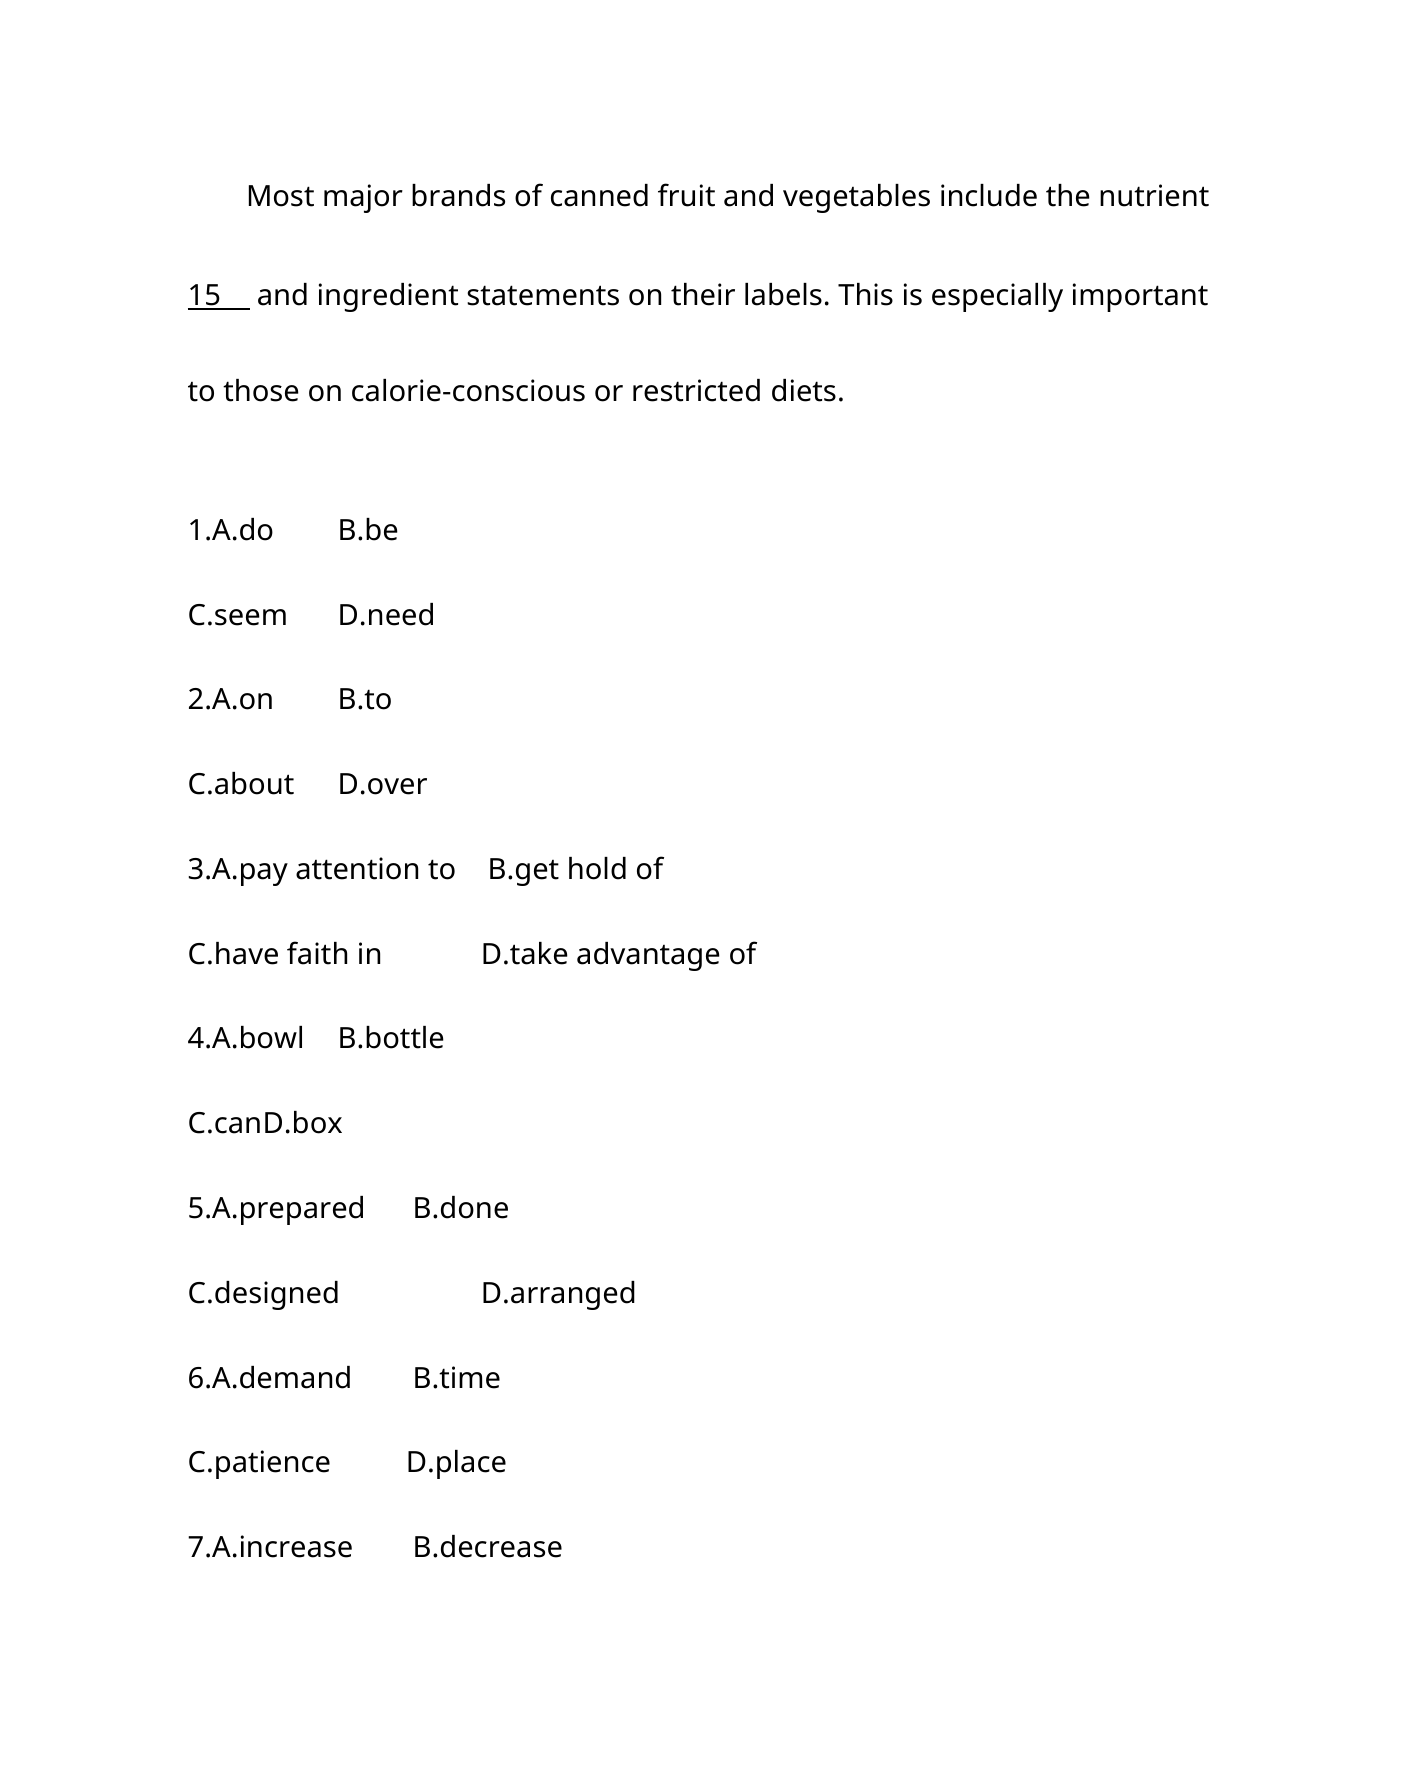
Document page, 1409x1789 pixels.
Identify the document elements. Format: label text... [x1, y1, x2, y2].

text 7.A.increase B.decrease [187, 1514, 1221, 1579]
text C.seem D.need [187, 581, 1221, 646]
text C.have faith in D.take advantage of [187, 920, 1221, 985]
text 3.A.pay attention to B.get hold of [187, 836, 1221, 901]
text 1.A.do B.be [187, 496, 1221, 561]
text 5.A.prepared B.done [187, 1175, 1221, 1240]
text C.can D.box [187, 1090, 1221, 1155]
text C.designed D.arranged [187, 1259, 1221, 1324]
text Most major brands of canned fruit and vegetables include the nutrient 15 and ingredient statements on their labels. This is especially important to those on calorie-conscious or restricted diets. [187, 163, 1221, 423]
text 2.A.on B.to [187, 666, 1221, 731]
text C.patience D.place [187, 1429, 1221, 1494]
text 4.A.bowl B.bottle [187, 1005, 1221, 1070]
text 6.A.demand B.time [187, 1344, 1221, 1409]
text C.about D.over [187, 751, 1221, 816]
